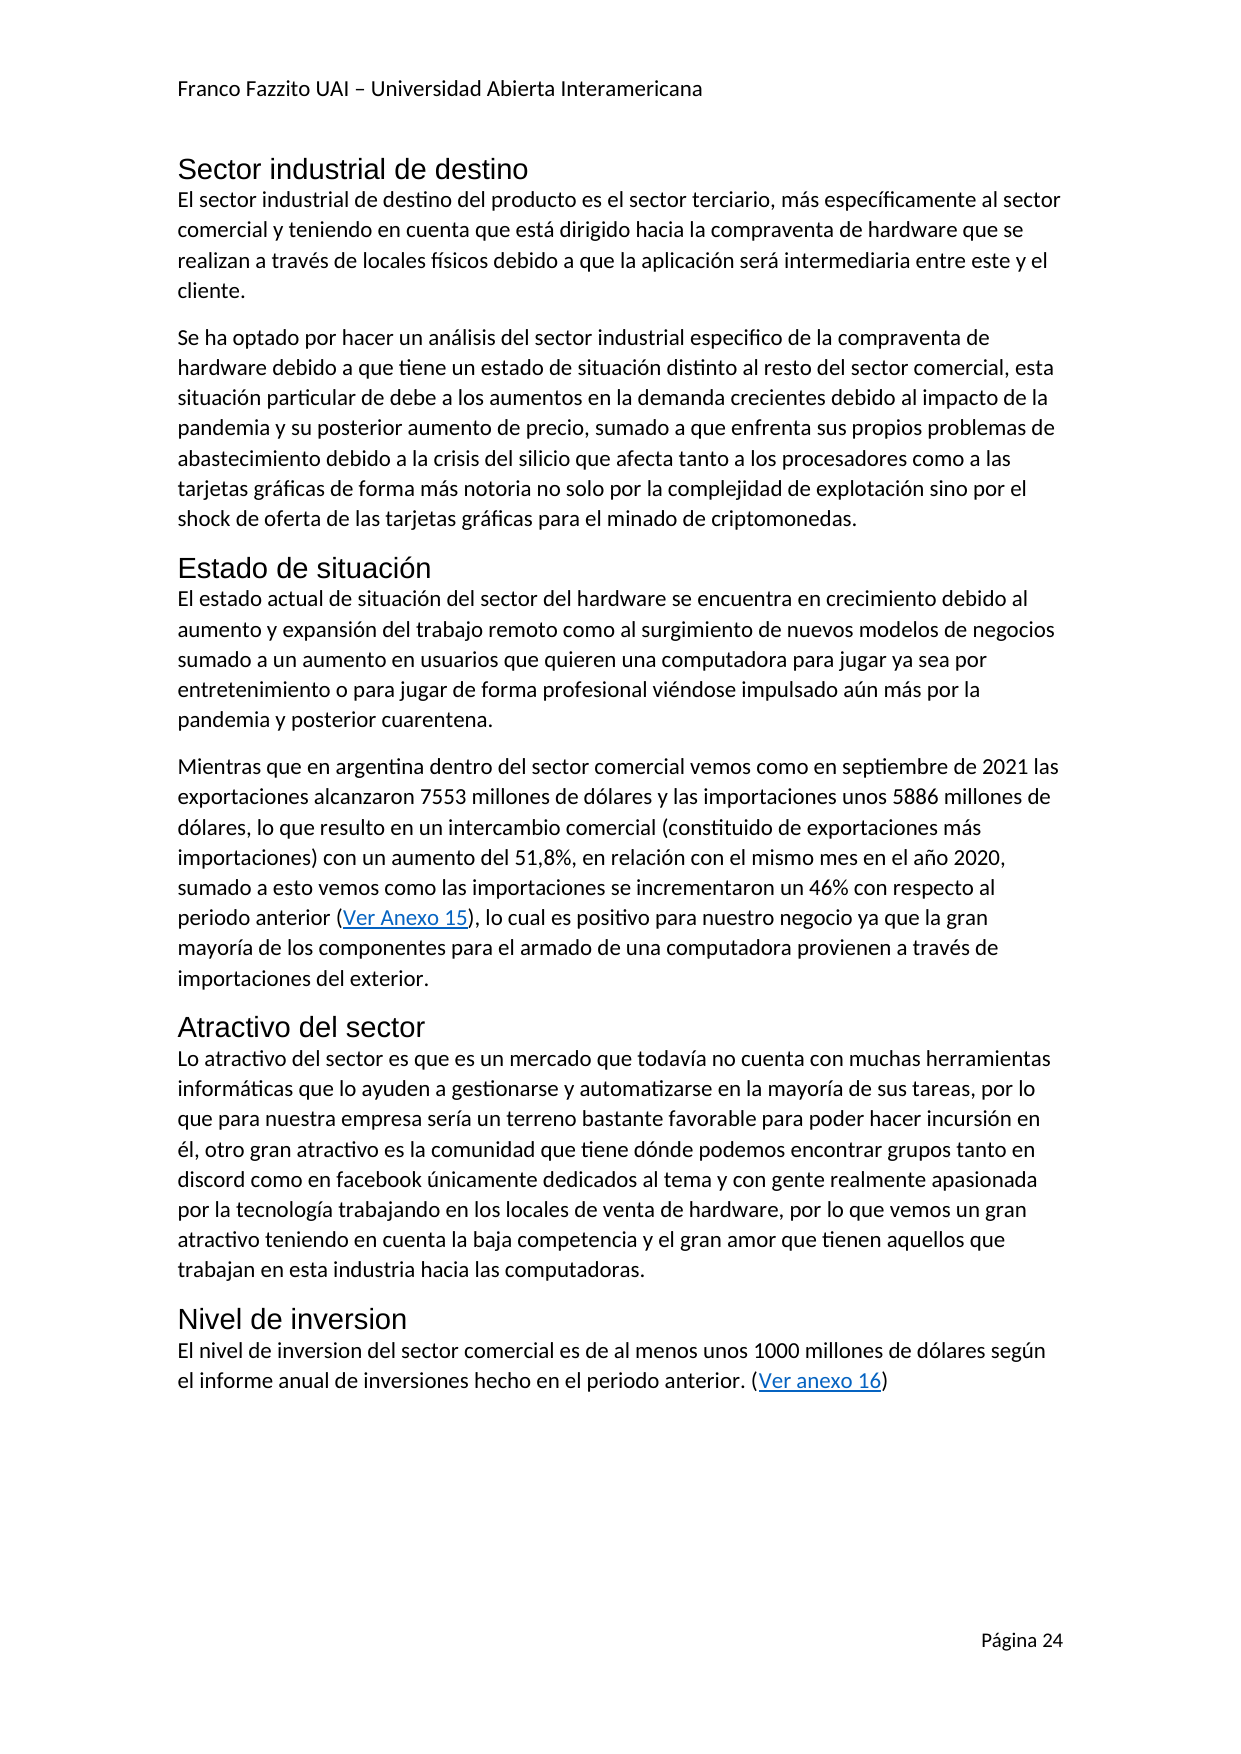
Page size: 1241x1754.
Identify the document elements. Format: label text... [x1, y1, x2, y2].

text El sector industrial de destino del producto es el sector terciario, más específicamente al sector comercial y teniendo en cuenta que está dirigido hacia la compraventa de hardware que se realizan a través de locales físicos debido a que la aplicación será intermediaria entre este y el cliente. [177, 185, 1063, 304]
subtitle Estado de situación [177, 551, 1063, 584]
text El estado actual de situación del sector del hardware se encuentra en crecimiento debido al aumento y expansión del trabajo remoto como al surgimiento de nuevos modelos de negocios sumado a un aumento en usuarios que quieren una computadora para jugar ya sea por entretenimiento o para jugar de forma profesional viéndose impulsado aún más por la pandemia y posterior cuarentena. [177, 584, 1063, 733]
text El nivel de inversion del sector comercial es de al menos unos 1000 millones de dólares según el informe anual de inversiones hecho en el periodo anterior. (Ver anexo 16) [177, 1336, 1063, 1394]
text Lo atractivo del sector es que es un mercado que todavía no cuenta con muchas herramientas informáticas que lo ayuden a gestionarse y automatizarse en la mayoría de sus tareas, por lo que para nuestra empresa sería un terreno bastante favorable para poder hacer incursión en él, otro gran atractivo es la comunidad que tiene dónde podemos encontrar grupos tanto en discord como en facebook únicamente dedicados al tema y con gente realmente apasionada por la tecnología trabajando en los locales de venta de hardware, por lo que vemos un gran atractivo teniendo en cuenta la baja competencia y el gran amor que tienen aquellos que trabajan en esta industria hacia las computadoras. [177, 1044, 1063, 1283]
text Mientras que en argentina dentro del sector comercial vemos como en septiembre de 2021 las exportaciones alcanzaron 7553 millones de dólares y las importaciones unos 5886 millones de dólares, lo que resulto en un intercambio comercial (constituido de exportaciones más importaciones) con un aumento del 51,8%, en relación con el mismo mes en el año 2020, sumado a esto vemos como las importaciones se incrementaron un 46% con respecto al periodo anterior (Ver Anexo 15), lo cual es positivo para nuestro negocio ya que la gran mayoría de los componentes para el armado de una computadora provienen a través de importaciones del exterior. [177, 752, 1063, 992]
text Se ha optado por hacer un análisis del sector industrial especifico de la compraventa de hardware debido a que tiene un estado de situación distinto al resto del sector comercial, esta situación particular de debe a los aumentos en la demanda crecientes debido al impacto de la pandemia y su posterior aumento de precio, sumado a que enfrenta sus propios problemas de abastecimiento debido a la crisis del silicio que afecta tanto a los procesadores como a las tarjetas gráficas de forma más notoria no solo por la complejidad de explotación sino por el shock de oferta de las tarjetas gráficas para el minado de criptomonedas. [177, 323, 1063, 532]
subtitle Nivel de inversion [177, 1302, 1063, 1336]
subtitle Atractivo del sector [177, 1011, 1063, 1044]
subtitle Sector industrial de destino [177, 152, 1063, 185]
